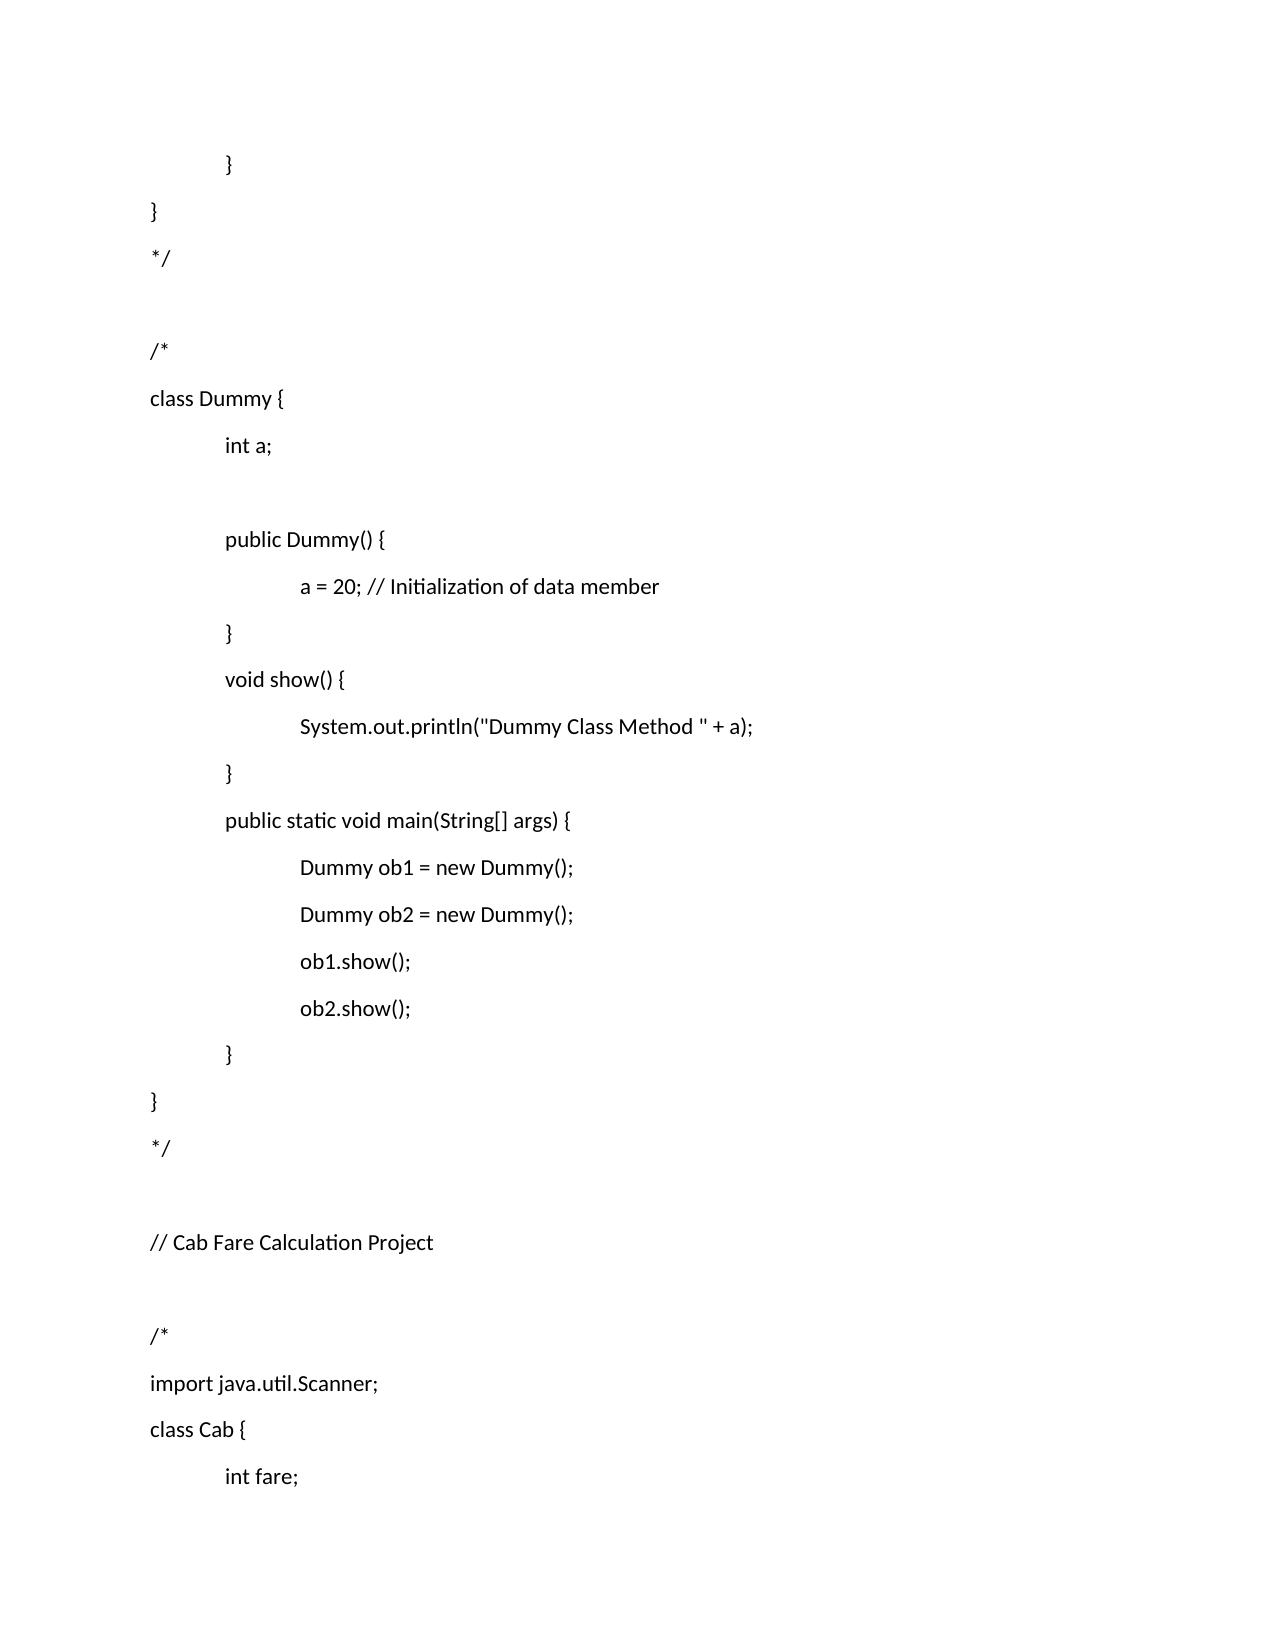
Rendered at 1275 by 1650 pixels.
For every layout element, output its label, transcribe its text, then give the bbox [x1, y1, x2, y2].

text // Cab Fare Calculation Project [150, 1228, 1125, 1256]
text } [150, 759, 1125, 787]
text int a; [150, 431, 1125, 459]
text Dummy ob1 = new Dummy(); [150, 853, 1125, 881]
text ob2.show(); [150, 994, 1125, 1022]
text } [150, 1041, 1125, 1069]
text ob1.show(); [150, 947, 1125, 975]
text class Cab { [150, 1416, 1125, 1444]
text /* [150, 337, 1125, 366]
text a = 20; // Initialization of data member [150, 572, 1125, 600]
text int fare; [150, 1462, 1125, 1491]
text */ [150, 244, 1125, 272]
text } [150, 619, 1125, 647]
text void show() { [150, 666, 1125, 694]
text /* [150, 1322, 1125, 1350]
text } [150, 197, 1125, 225]
text */ [150, 1134, 1125, 1162]
text } [150, 150, 1125, 178]
text public Dummy() { [150, 525, 1125, 553]
text import java.util.Scanner; [150, 1369, 1125, 1397]
text } [150, 1087, 1125, 1116]
text class Dummy { [150, 384, 1125, 412]
text public static void main(String[] args) { [150, 806, 1125, 834]
text System.out.println("Dummy Class Method " + a); [150, 712, 1125, 741]
text Dummy ob2 = new Dummy(); [150, 900, 1125, 928]
